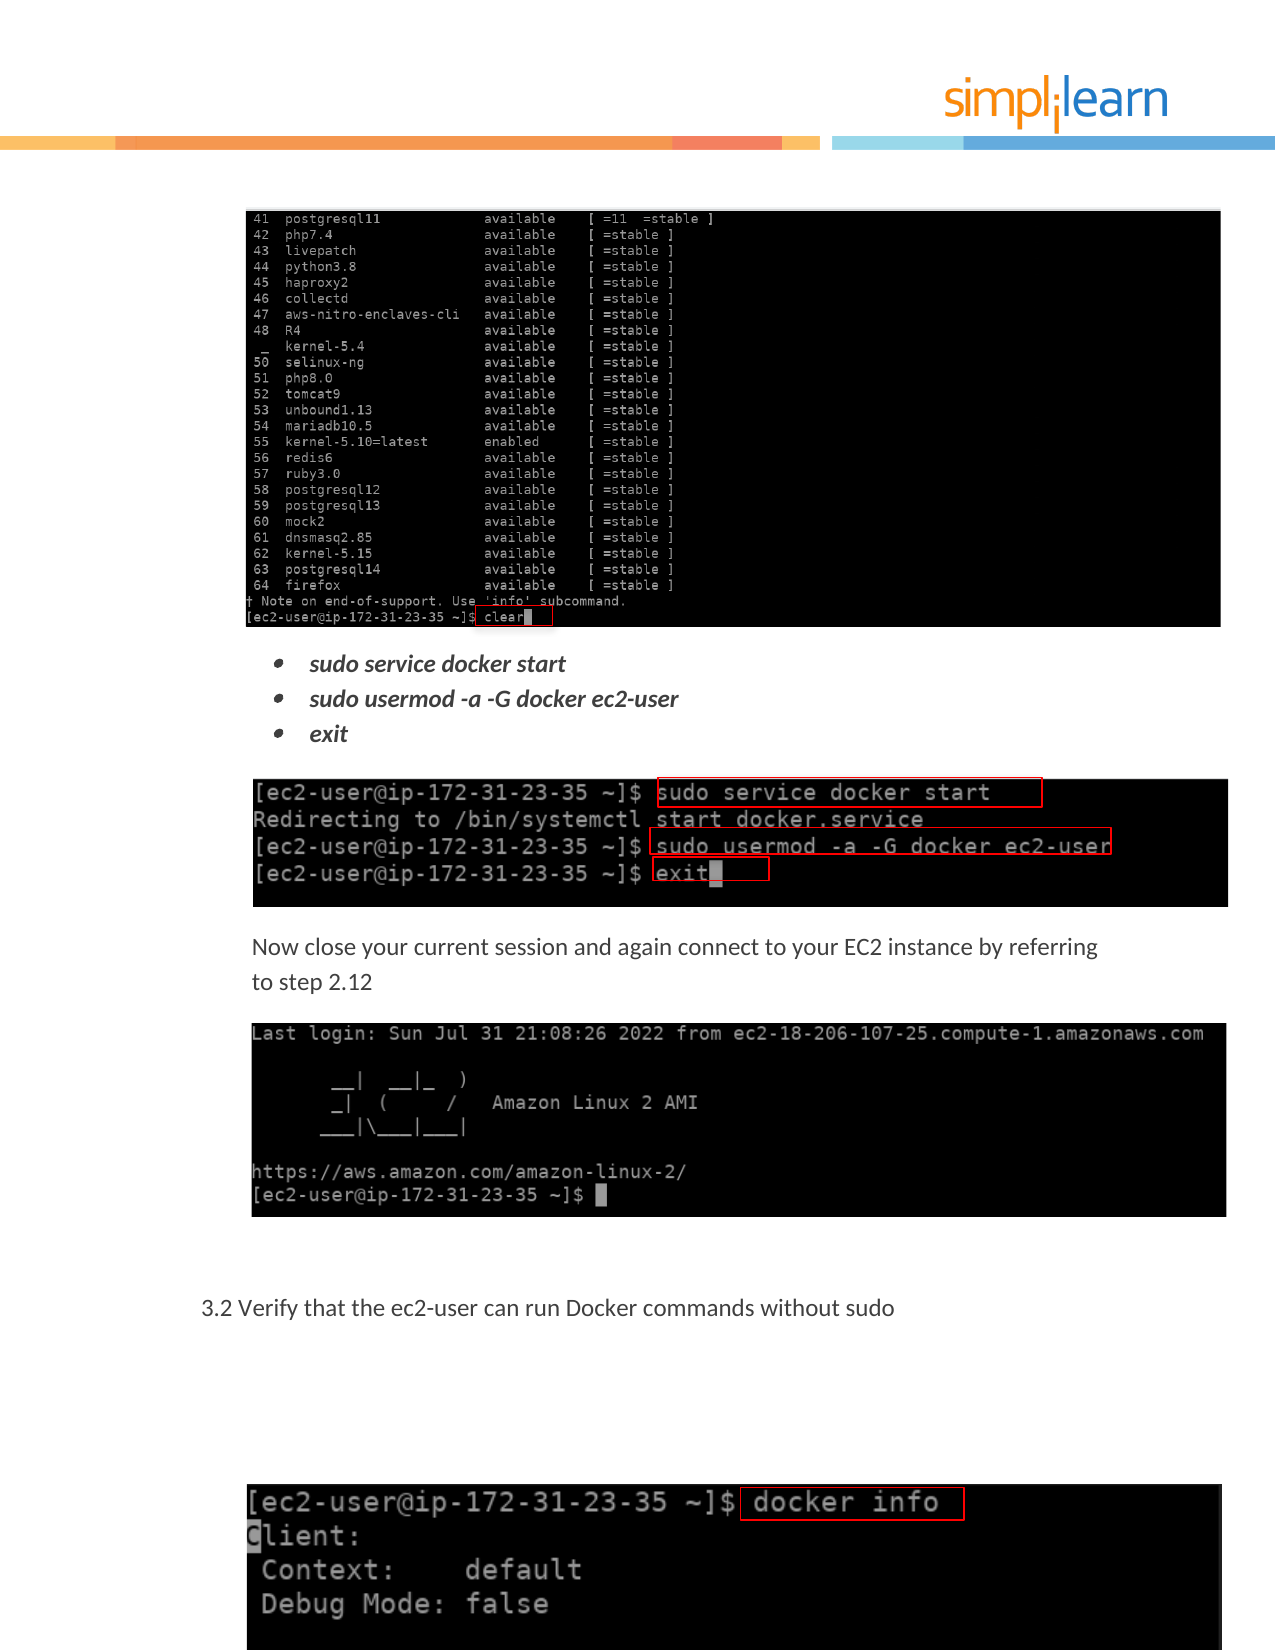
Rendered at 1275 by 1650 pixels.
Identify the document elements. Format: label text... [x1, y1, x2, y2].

picture [245, 207, 1221, 627]
list sudo service docker start [272, 648, 1125, 678]
picture [659, 778, 1041, 806]
list exit [272, 718, 1125, 748]
picture [0, 75, 1275, 150]
picture [246, 1484, 1222, 1650]
picture [253, 778, 1229, 907]
list sudo usermod -a -G docker ec2-user [272, 683, 1125, 713]
text Now close your current session and again connect to your EC2 instance by referring to step 2.12 [252, 931, 1125, 997]
text 3.2 Verify that the ec2-user can run Docker commands without sudo [150, 1292, 1125, 1322]
picture [251, 1023, 1227, 1217]
